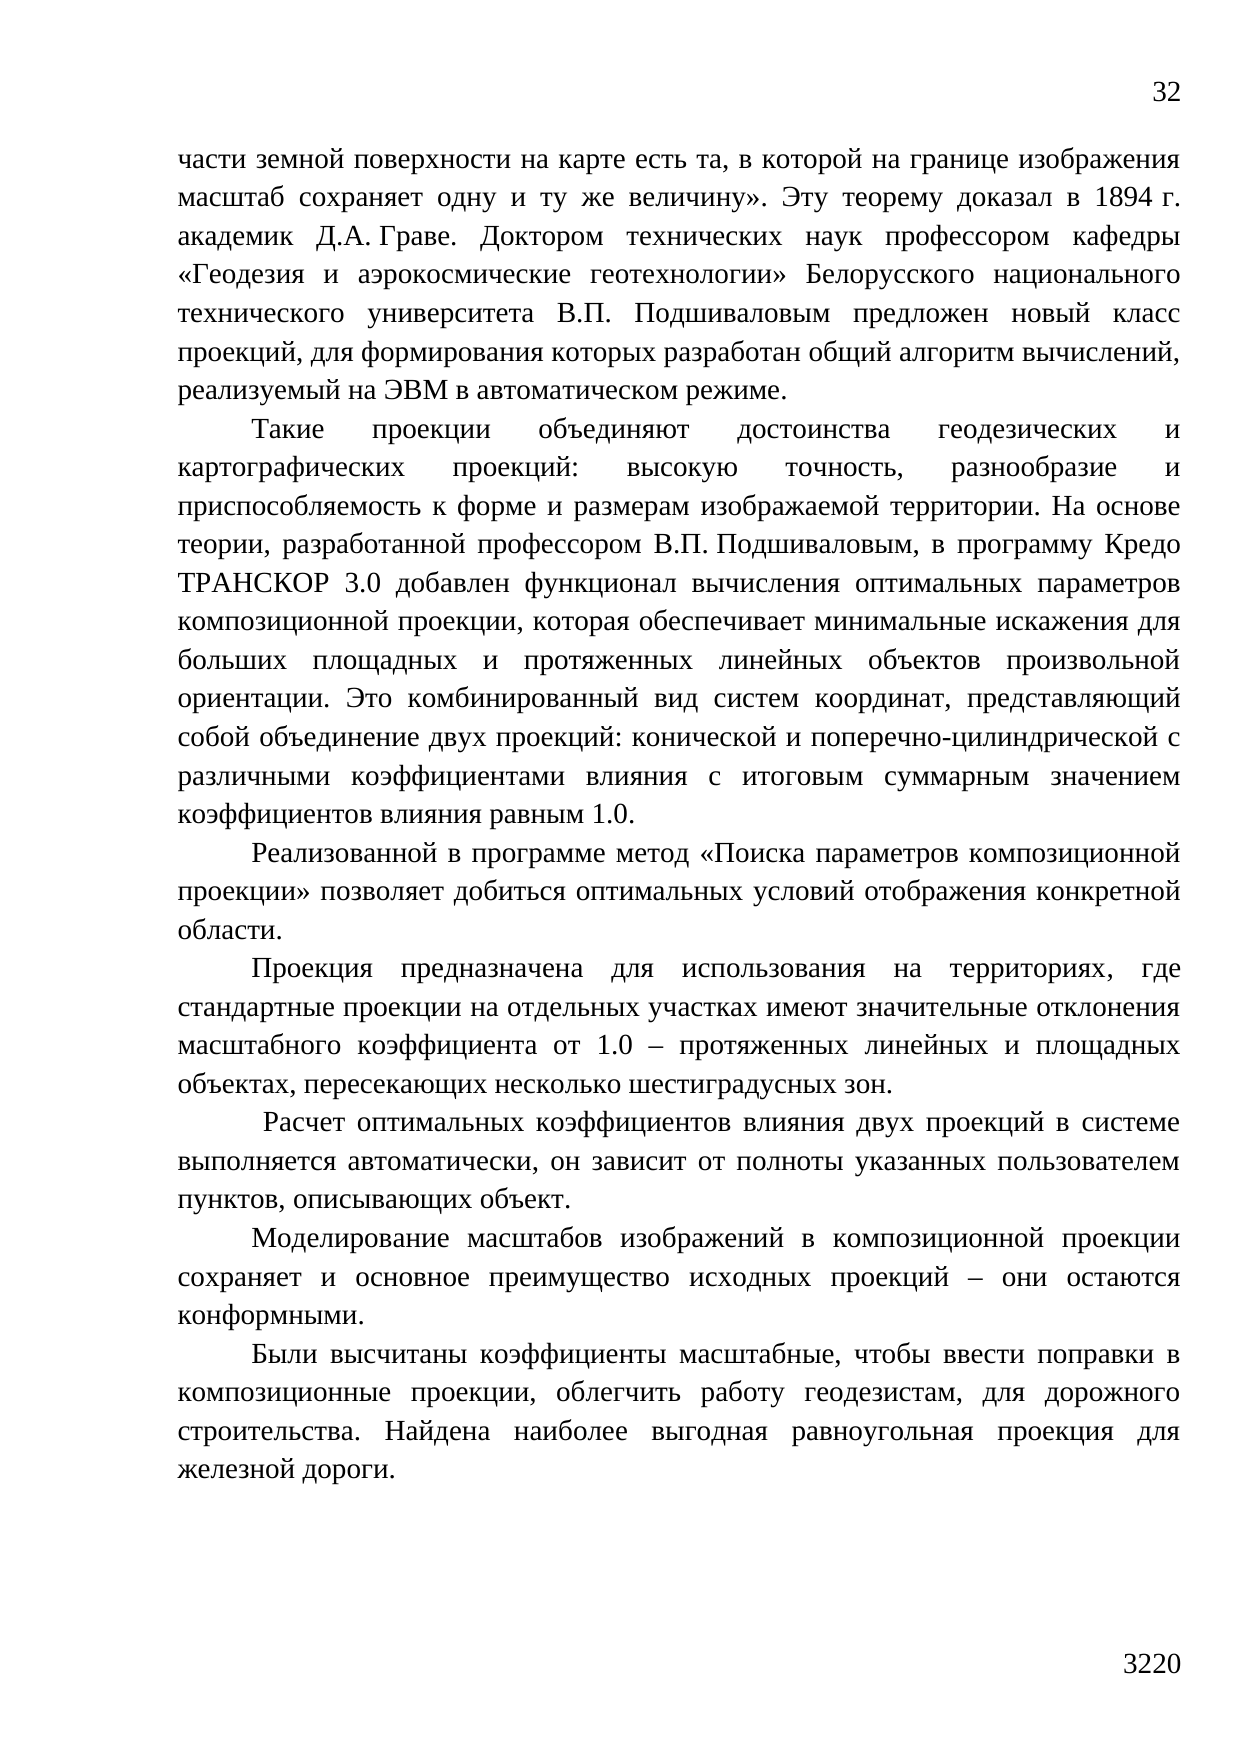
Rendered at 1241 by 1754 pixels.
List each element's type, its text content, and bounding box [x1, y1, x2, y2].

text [177, 141, 1181, 406]
text Реализованной в программе метод «Поиска параметров композиционной проекции» позволяет добиться оптимальных условий отображения конкретной области. [177, 835, 1181, 945]
text Моделирование масштабов изображений в композиционной проекции сохраняет и основное преимущество исходных проекций – они остаются конформными. [177, 1220, 1181, 1331]
text Были высчитаны коэффициенты масштабные, чтобы ввести поправки в композиционные проекции, облегчить работу геодезистам, для дорожного строительства. Найдена наиболее выгодная равноугольная проекция для железной дороги. [177, 1336, 1181, 1485]
text Проекция предназначена для использования на территориях, где стандартные проекции на отдельных участках имеют значительные отклонения масштабного коэффициента от 1.0 – протяженных линейных и площадных объектах, пересекающих несколько шестиградусных зон. [177, 950, 1181, 1099]
text Такие проекции объединяют достоинства геодезических и картографических проекций: высокую точность, разнообразие и приспособляемость к форме и размерам изображаемой территории. На основе теории, разработанной профессором В.П. Подшиваловым, в программу Кредо ТРАНСКОР 3.0 добавлен функционал вычисления оптимальных параметров композиционной проекции, которая обеспечивает минимальные искажения для больших площадных и протяженных линейных объектов произвольной ориентации. Это комбинированный вид систем координат, представляющий собой объединение двух проекций: конической и поперечно-цилиндрической с различными коэффициентами влияния с итоговым суммарным значением коэффициентов влияния равным 1.0. [177, 411, 1181, 830]
text Расчет оптимальных коэффициентов влияния двух проекций в системе выполняется автоматически, он зависит от полноты указанных пользователем пунктов, описывающих объект. [177, 1104, 1181, 1215]
